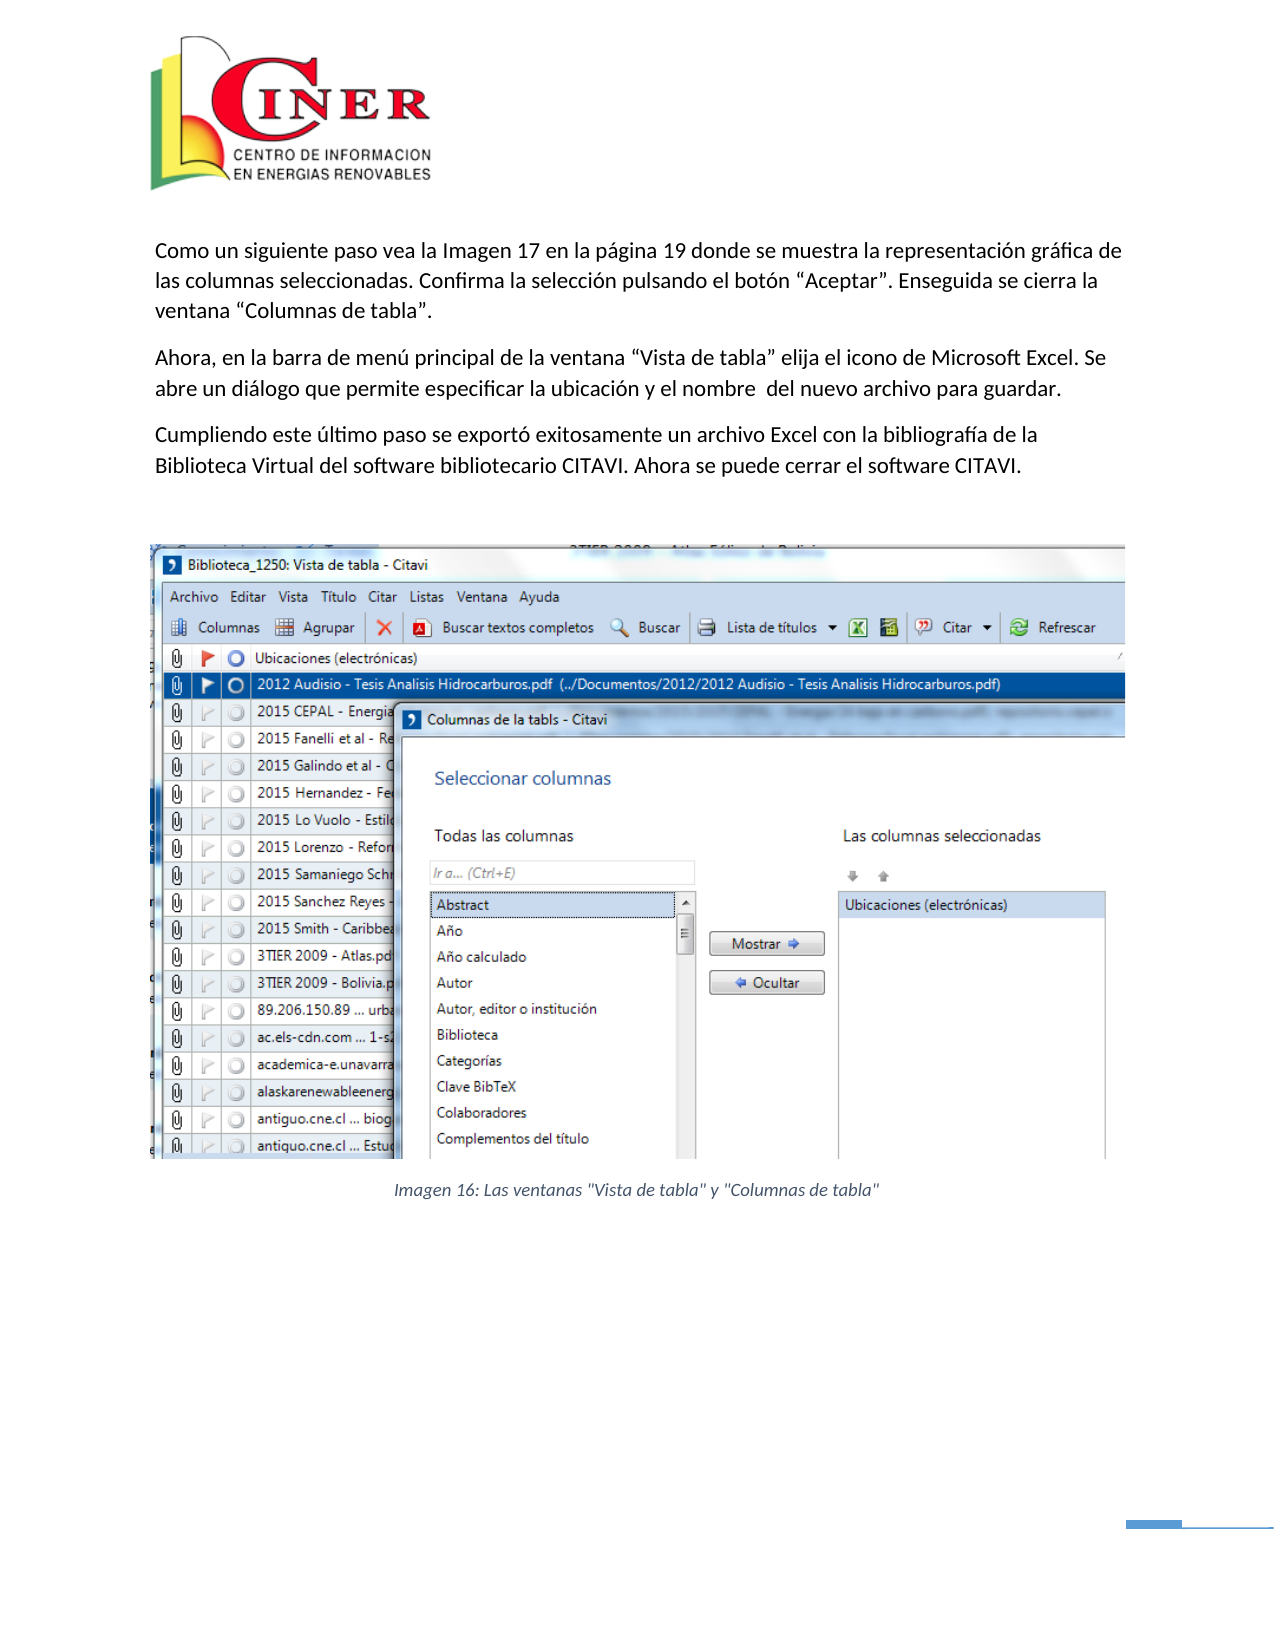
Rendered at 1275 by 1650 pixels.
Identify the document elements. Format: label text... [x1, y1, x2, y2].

text Como un siguiente paso vea la imagen 17 en la página 18 donde se muestra la representación gráfica de las columnas seleccionadas. Confirma la selección pulsando el botón “Aceptar”. Enseguida se cierra la ventana “Columnas de tabla”. [155, 236, 1125, 325]
text Cumpliendo este último paso se exportó exitosamente un archivo Excel con la bibliografía de la Biblioteca Virtual del software bibliotecario CITAVI. Ahora se puede cerrar el software CITAVI. [155, 421, 1125, 479]
text Ahora, en la barra de menú principal de la ventana “Vista de tabla” elija el icono de Microsoft Excel. Se abre un diálogo que permite especificar la ubicación y el nombre del nuevo archivo para guardar. [155, 343, 1125, 402]
picture [150, 36, 432, 193]
picture [150, 544, 1125, 1159]
